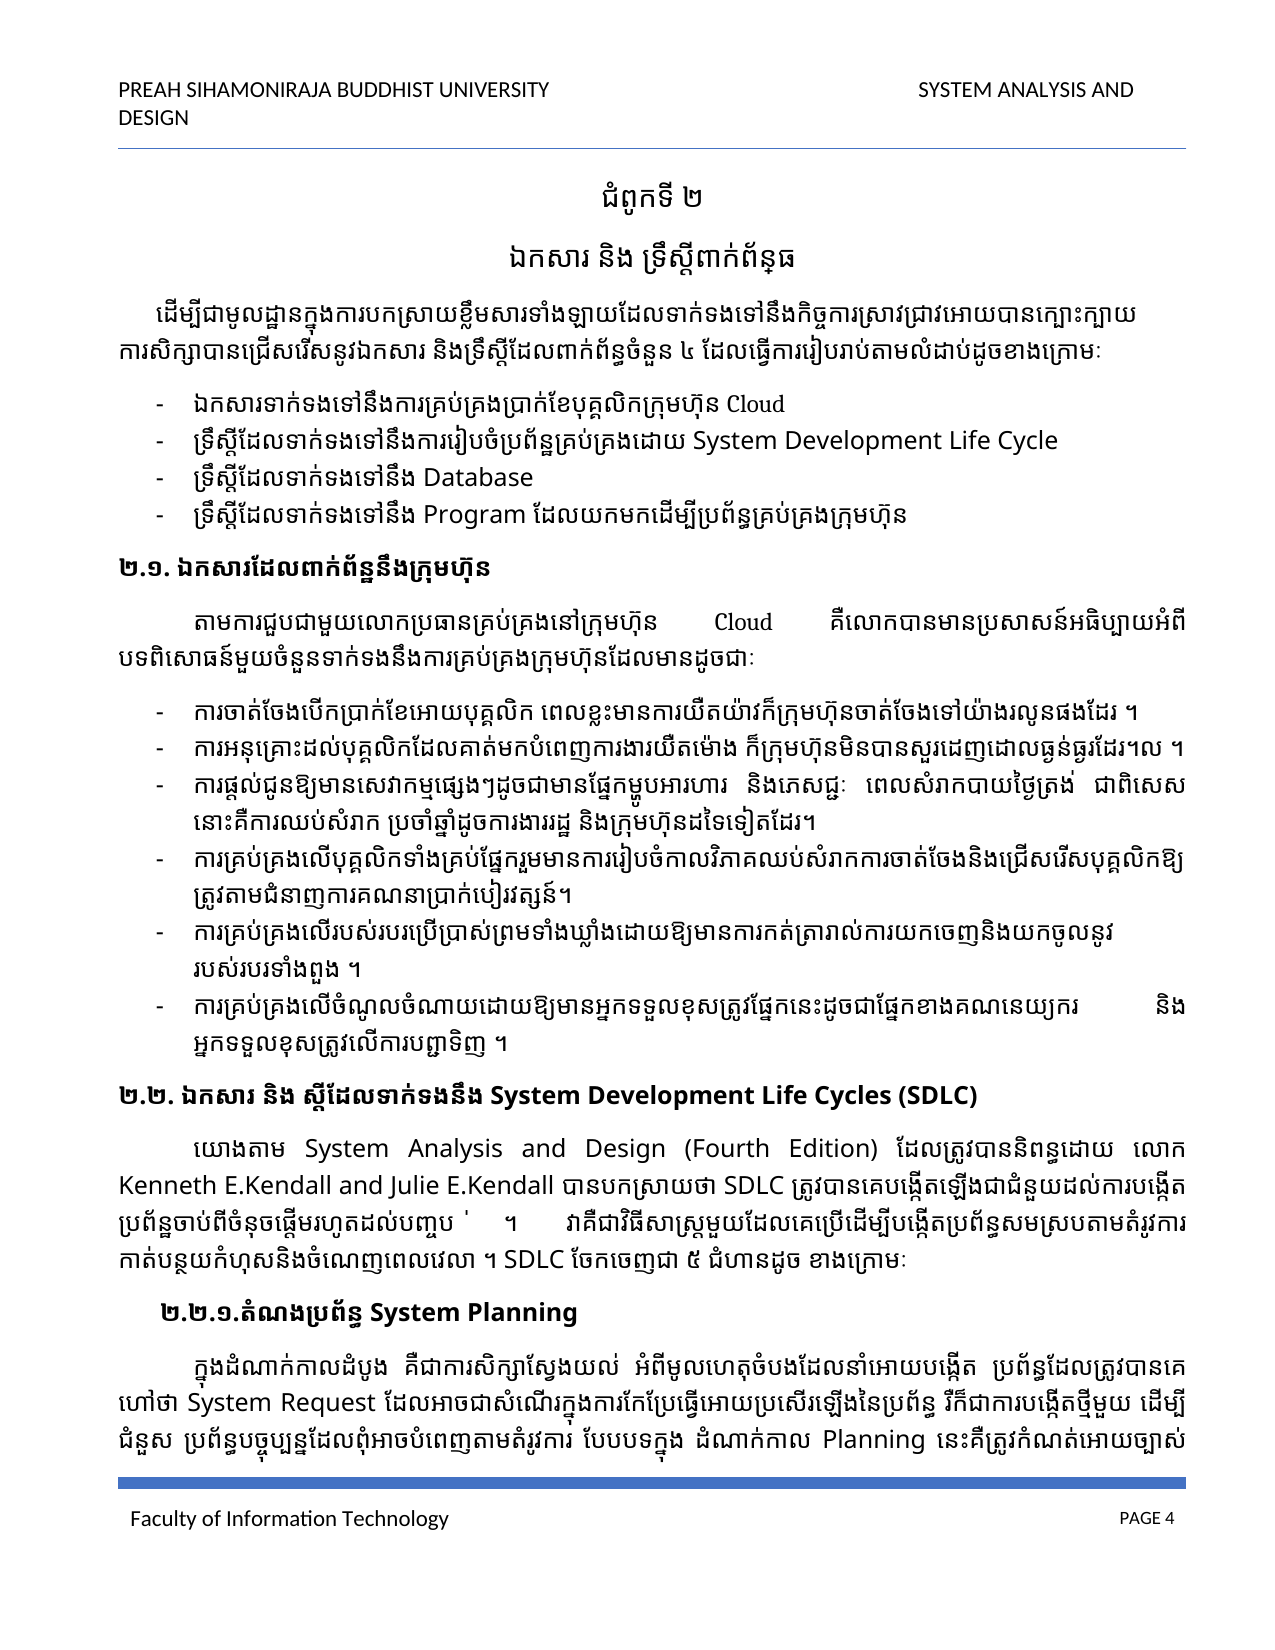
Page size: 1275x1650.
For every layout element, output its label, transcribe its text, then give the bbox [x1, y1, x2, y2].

text ២.២.១.តំណងប្រព័ន្ធ System Planning [118, 1295, 1186, 1329]
text យោងតាម System Analysis​ and​ Design (Fourth Edition) ដែលត្រូវបាននិពន្ធដោយ លោក Kenneth E.Kendall and Julie E.Kendall បានបកស្រាយថា SDLC​ ត្រូវបានគេបង្កើតឡើងជាជំនួយដល់ការបង្កើតប្រព័ន្ឋចាប់ពីចំនុចផ្តើមរហូតដល់បញ្ចប់ ។ វាគឺជាវិធីសាស្ត្រមួយដែលគេប្រើដើម្បីបង្កើតប្រព័ន្ធសមស្របតាមតំរូវការកាត់បន្ថយកំហុសនិងចំណេញពេលវេលា ។ SDLC ចែកចេញជា ៥ ជំហានដូច ខាងក្រោមៈ [118, 1131, 1186, 1276]
list ទ្រឹស្តីដែលទាក់ទងទៅនឹង Database [156, 459, 1186, 493]
text ២.២. ឯកសារ និង ស្តីដែលទាក់ទងនឹង System Development Life Cycles (SDLC) [118, 1078, 1186, 1112]
list ទ្រឹស្តីដែលទាក់ទងទៅនឹង Program ដែលយកមកដើម្បីប្រព័ន្ធគ្រប់គ្រងក្រុមហ៊ុន [156, 496, 1186, 530]
list ការគ្រប់គ្រងលើបុគ្គលិកទាំងគ្រប់ផ្នែករួមមានការរៀបចំកាលវិភាគឈប់សំរាកការចាត់ចែងនិងជ្រើសរើសបុគ្គលិកឱ្យត្រូវតាមជំនាញការគណនាប្រាក់បៀរវត្សន៍។ [156, 840, 1186, 911]
text ដើម្បីជាមូលដ្ឋានក្នុងការបកស្រាយខ្លឹមសារទាំងឡាយដែលទាក់ទងទៅនឹងកិច្ចការស្រាវជ្រាវអោយបាន​ក្បោះក្បាយ​ ការសិក្សាបានជ្រើសរើសនូវឯកសារ និងទ្រឹស្តីដែលពាក់ព័ន្ធចំនួន ៤ ដែលធ្វើការរៀបរាប់តាមលំដាប់ដូចខាងក្រោមៈ [118, 296, 1186, 367]
list ឯកសារទាក់ទងទៅនឹងការគ្រប់គ្រងប្រាក់ខែបុគ្គលិកក្រុមហ៊ុន Cloud [156, 386, 1186, 420]
list ការអនុគ្រោះដល់បុគ្គលិកដែលគាត់មកបំពេញការងារយឺតម៉ោង ក៏ក្រុមហ៊ុនមិនបានសួរដេញដោលធ្ងន់ធ្ងរដែរ។ល ។ [156, 730, 1186, 764]
list ការគ្រប់គ្រងលើចំណូលចំណាយដោយឱ្យមានអ្នកទទួលខុសត្រូវផ្នែកនេះដូចជាផ្នែកខាងគណនេយ្យករ និងអ្នកទទួលខុសត្រូវលើការបព្ជាទិញ ។ [156, 987, 1186, 1058]
list ការផ្តល់ជូនឱ្យមានសេវាកម្មផ្សេងៗដូចជាមានផ្នែកម្ហូបអារហារ និងភេសជ្ជៈ ពេលសំរាកបាយថ្ងៃត្រង់ ជាពិសេសនោះគឺការឈប់សំរាក ប្រចាំឆ្នាំដូចការងាររដ្ឋ និងក្រុមហ៊ុនដទៃទៀតដែរ​។ [156, 767, 1186, 838]
text តាមការជួបជាមួយលោកប្រធានគ្រប់គ្រងនៅក្រុមហ៊ុន Cloud គឺលោកបានមានប្រសាសន៍អធិប្បាយអំពីបទពិសោធន៍មួយចំនួនទាក់ទងនឹងការគ្រប់គ្រងក្រុមហ៊ុនដែលមានដូចជាៈ [118, 603, 1186, 674]
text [118, 1348, 1186, 1456]
text ឯកសារ និង ទ្រឹស្តីពាក់ព័ន្ធ [118, 236, 1186, 276]
list ទ្រឹស្តីដែលទាក់ទងទៅនឹងការរៀបចំប្រព័ន្ឋគ្រប់គ្រងដោយ System Development Life Cycle [156, 423, 1186, 457]
text ២.១. ឯកសារដែលពាក់ព័ន្ឋនឹងក្រុមហ៊ុន [118, 550, 1186, 584]
list ការចាត់ចែងបើកប្រាក់ខែអោយបុគ្គលិក ពេលខ្លះមានការយឺតយ៉ាវក៏ក្រុមហ៊ុនចាត់ចែងទៅយ៉ាងរលូនផងដែរ ។ [156, 693, 1186, 727]
text ជំពូកទី ២ [118, 177, 1186, 216]
list ការគ្រប់គ្រងលើរបស់របរប្រើប្រាស់ព្រមទាំងឃ្លាំងដោយឱ្យមានការកត់ត្រារាល់ការយកចេញនិងយកចូលនូវរបស់របរទាំងពួង ។ [156, 914, 1186, 985]
